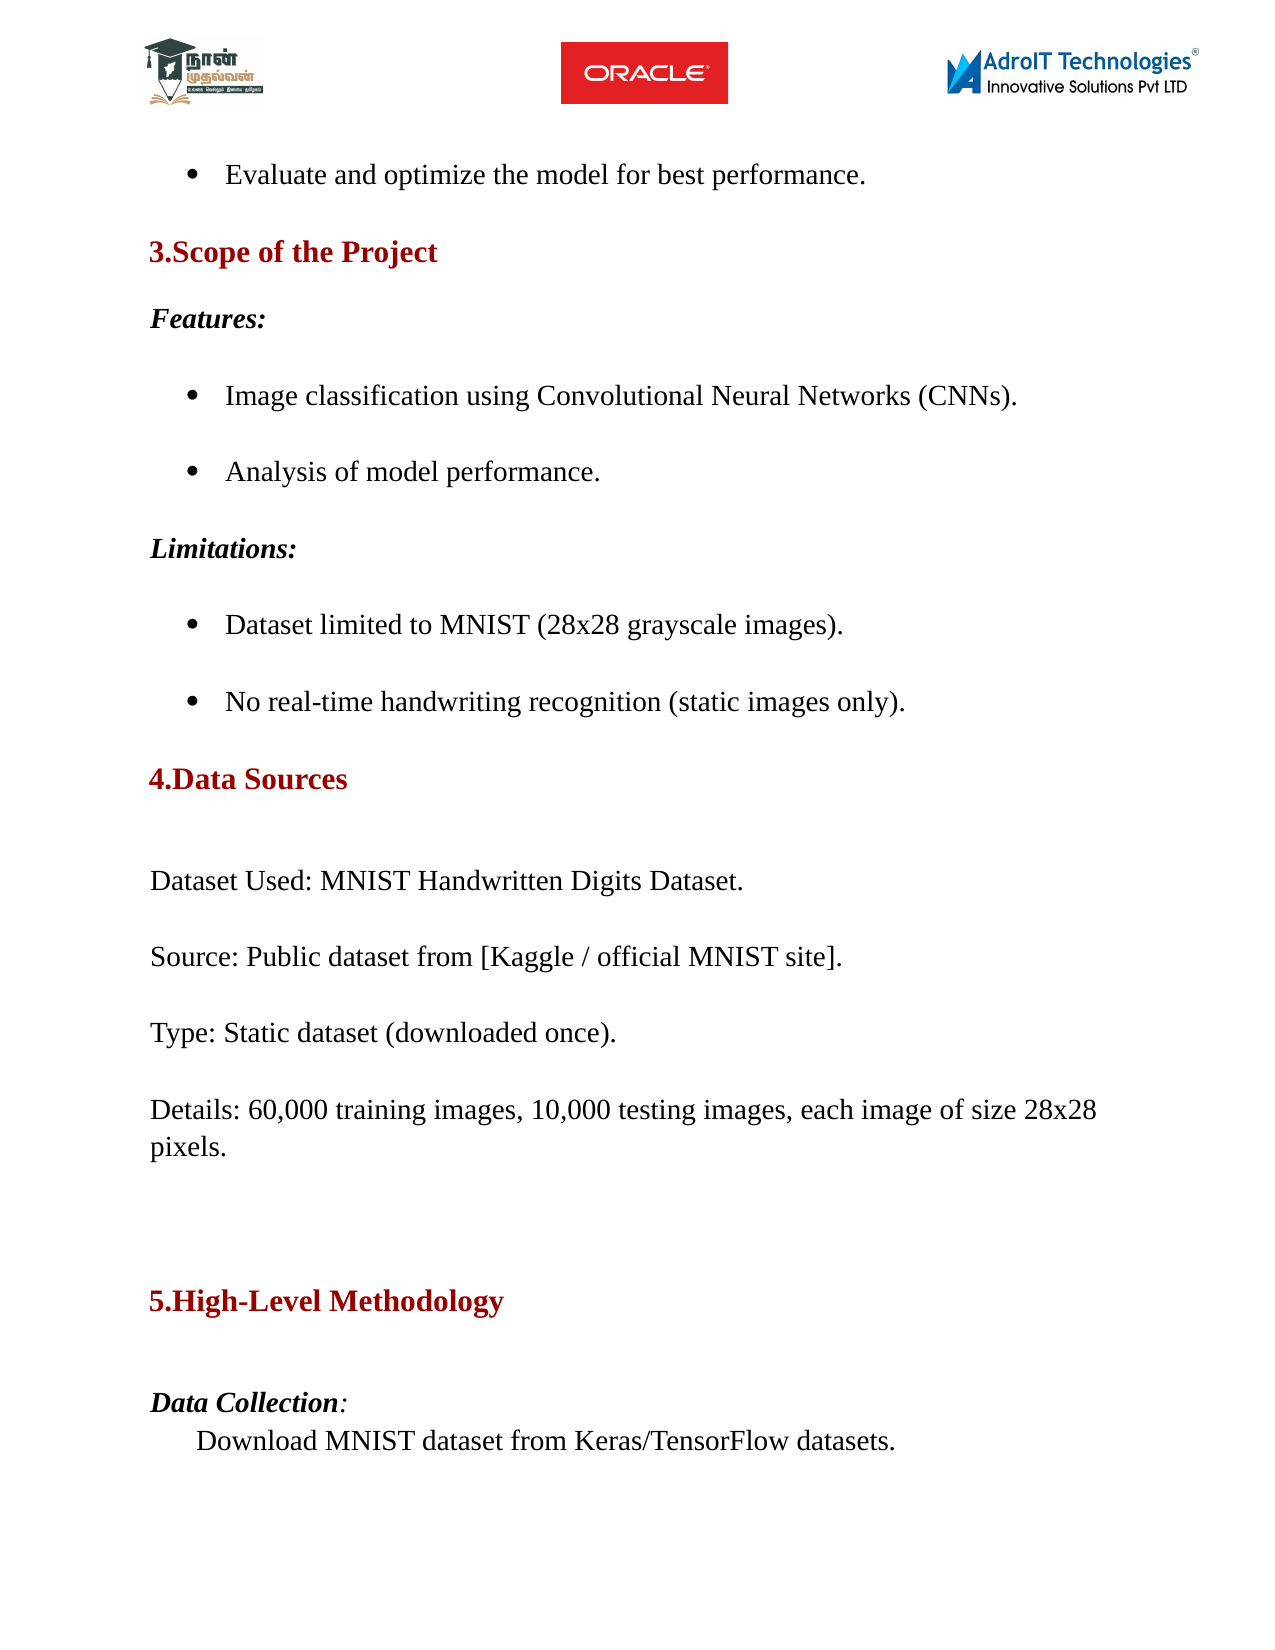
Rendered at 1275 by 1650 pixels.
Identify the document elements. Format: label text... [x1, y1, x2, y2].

text Details: 60,000 training images, 10,000 testing images, each image of size 28x28 pixels. [150, 1092, 1132, 1163]
picture [561, 42, 729, 104]
text Data Collection: [150, 1385, 1132, 1418]
subtitle 5.High-Level Methodology [148, 1282, 1132, 1318]
list Image classification using Convolutional Neural Networks (CNNs). [187, 378, 1132, 411]
text Source: Public dataset from [Kaggle / official MNIST site]. [150, 939, 1132, 973]
text Features: [150, 301, 1132, 335]
picture [140, 35, 265, 108]
text Limitations: [150, 531, 1132, 564]
list Evaluate and optimize the model for best performance. [187, 157, 1132, 191]
picture [945, 45, 1200, 99]
list Analysis of model performance. [187, 454, 1132, 488]
list Dataset limited to MNIST (28x28 grayscale images). [187, 607, 1132, 641]
subtitle 3.Scope of the Project [148, 234, 1132, 270]
text Dataset Used: MNIST Handwritten Digits Dataset. [150, 863, 1132, 896]
text Download MNIST dataset from Keras/TensorFlow datasets. [188, 1423, 1132, 1456]
subtitle 4.Data Sources [148, 760, 1132, 796]
text Type: Static dataset (downloaded once). [150, 1016, 1132, 1049]
list No real-time handwriting recognition (static images only). [187, 684, 1132, 717]
